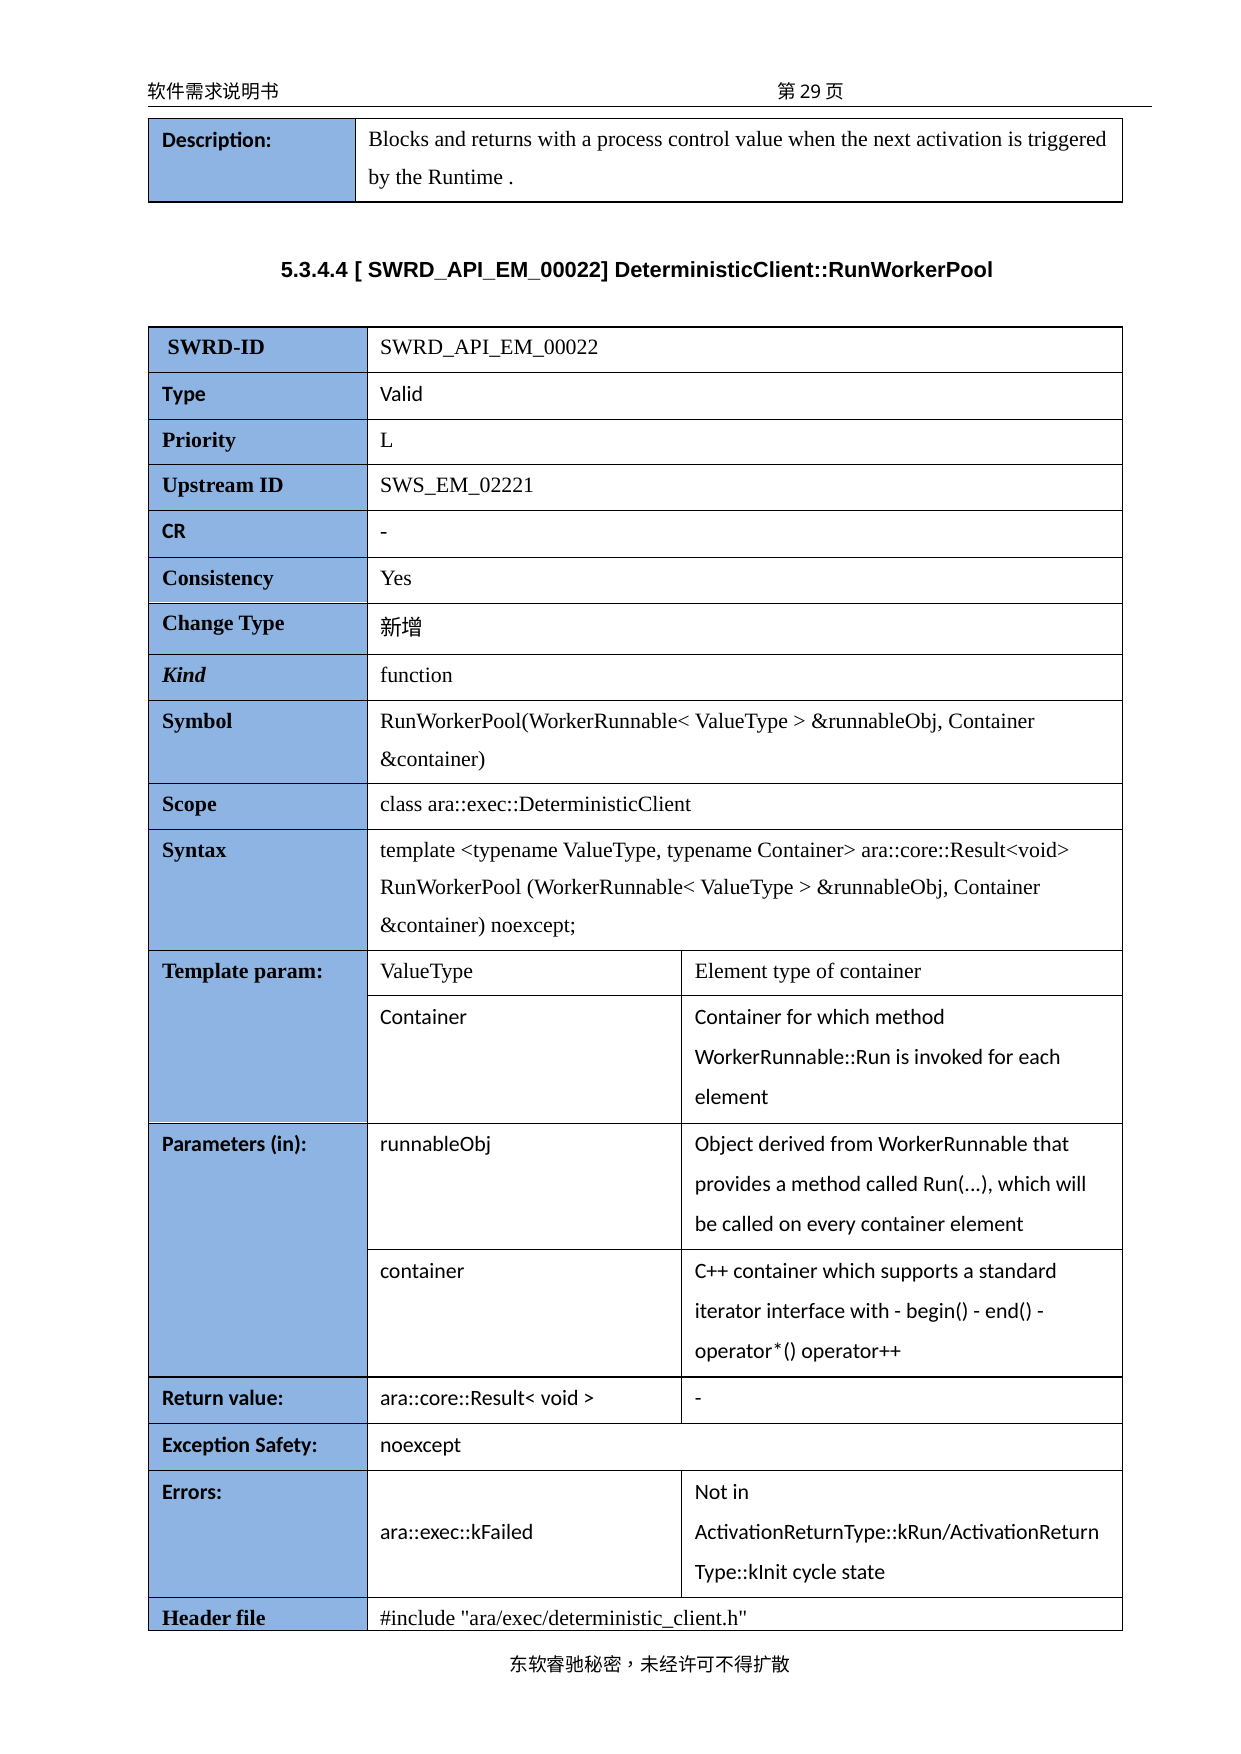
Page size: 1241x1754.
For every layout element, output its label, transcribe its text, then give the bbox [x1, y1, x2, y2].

table_cell runnableObj [368, 1124, 681, 1249]
table_header SWRD_API_EM_00022 [368, 328, 1122, 372]
table_cell ValueType [368, 951, 681, 995]
table_cell Container for which method WorkerRunnable::Run is invoked for each element [682, 996, 1122, 1122]
table_cell Type [149, 373, 367, 419]
table_cell Description: [149, 119, 355, 201]
table_cell Syntax [149, 830, 367, 950]
table_cell Exception Safety: [149, 1424, 367, 1470]
table_cell Change Type [149, 604, 367, 654]
table_cell template <typename ValueType, typename Container> ara::core::Result<void> RunWorkerPool (WorkerRunnable< ValueType > &runnableObj, Container &container) noexcept; [368, 830, 1122, 950]
table_cell container [368, 1250, 681, 1376]
table_cell - [368, 511, 1122, 557]
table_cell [368, 1598, 1122, 1630]
table_cell Upstream ID [149, 465, 367, 510]
table_cell Consistency [149, 558, 367, 602]
table_cell 新增 [368, 604, 1122, 654]
table_cell Element type of container [682, 951, 1122, 995]
table_cell Symbol [149, 701, 367, 783]
table_cell Not in ActivationReturnType::kRun/ActivationReturn Type::kInit cycle state [682, 1471, 1122, 1597]
table_cell Priority [149, 420, 367, 464]
table_cell Errors: [149, 1471, 367, 1597]
table_cell Object derived from WorkerRunnable that provides a method called Run(...), which will be called on every container element [682, 1124, 1122, 1249]
table_cell Parameters (in): [149, 1124, 367, 1376]
table_cell C++ container which supports a standard iterator interface with - begin() - end() - operator*() operator++ [682, 1250, 1122, 1376]
table_cell ara::core::Result< void > [368, 1378, 681, 1423]
table_cell Container [368, 996, 681, 1122]
table_cell Header file [149, 1598, 367, 1630]
table_cell RunWorkerPool(WorkerRunnable< ValueType > &runnableObj, Container &container) [368, 701, 1122, 783]
table_cell - [682, 1378, 1122, 1423]
table_cell Yes [368, 558, 1122, 602]
table_cell class ara::exec::DeterministicClient [368, 784, 1122, 829]
table_cell Valid [368, 373, 1122, 419]
table_cell noexcept [368, 1424, 1122, 1470]
table_cell function [368, 655, 1122, 700]
table_cell Template param: [149, 951, 367, 1122]
table_cell Blocks and returns with a process control value when the next activation is triggered by the Runtime . [356, 119, 1122, 201]
table_cell SWS_EM_02221 [368, 465, 1122, 510]
table_cell Scope [149, 784, 367, 829]
table_cell CR [149, 511, 367, 557]
subtitle [ SWRD_API_EM_00022] DeterministicClient::RunWorkerPool [281, 257, 1152, 282]
table_cell ara::exec::kFailed [368, 1471, 681, 1597]
table_cell L [368, 420, 1122, 464]
table_cell Kind [149, 655, 367, 700]
table_header SWRD-ID [149, 328, 367, 372]
table_cell Return value: [149, 1378, 367, 1423]
